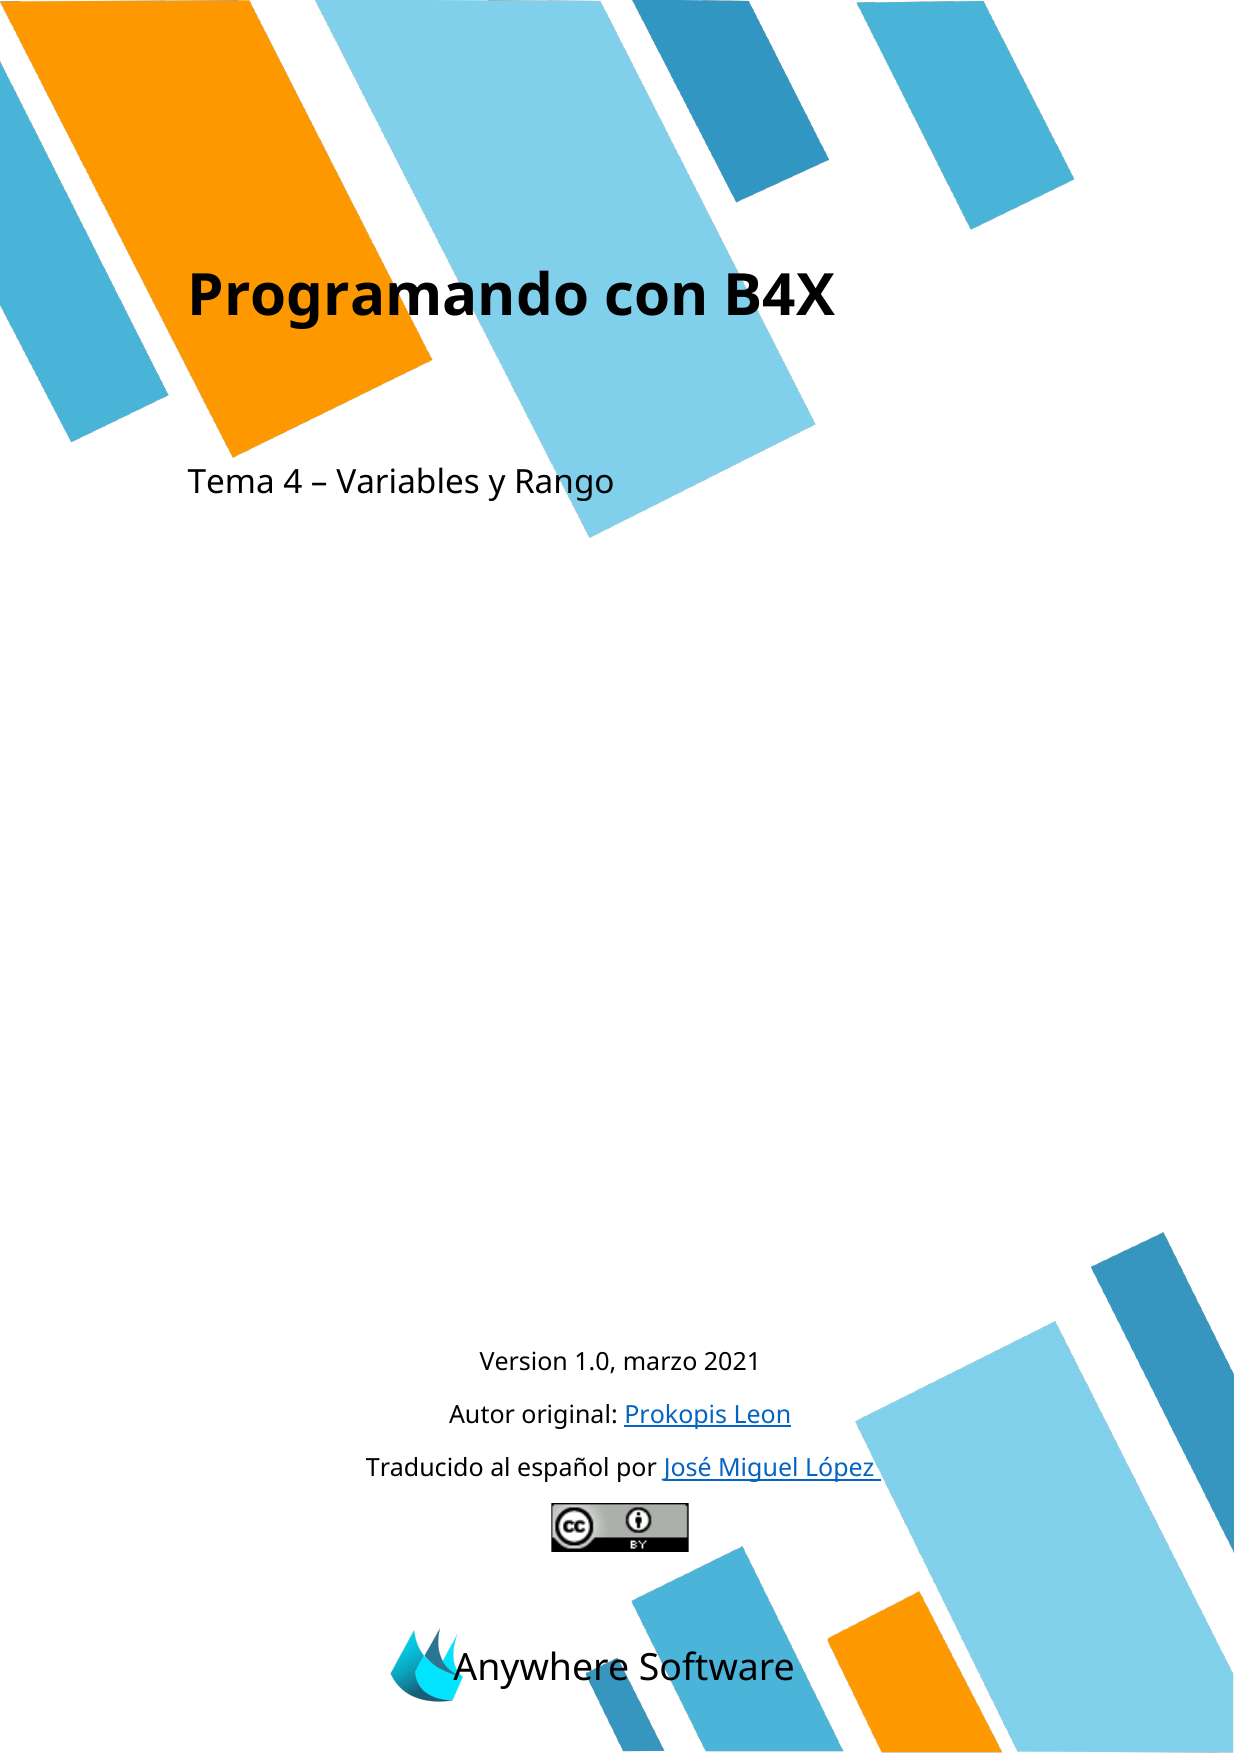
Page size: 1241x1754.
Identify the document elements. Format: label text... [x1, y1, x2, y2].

text Programando con B4X [187, 252, 1053, 332]
picture [0, 0, 1074, 538]
text Tema 4 – Variables y Rango [187, 457, 1053, 503]
picture [390, 1628, 464, 1702]
text Version 1.0, marzo 2021 [187, 1343, 1053, 1377]
picture [551, 1232, 1234, 1753]
text Autor original: Prokopis Leon [187, 1397, 1053, 1431]
text Traducido al español por José Miguel López [187, 1450, 1053, 1484]
